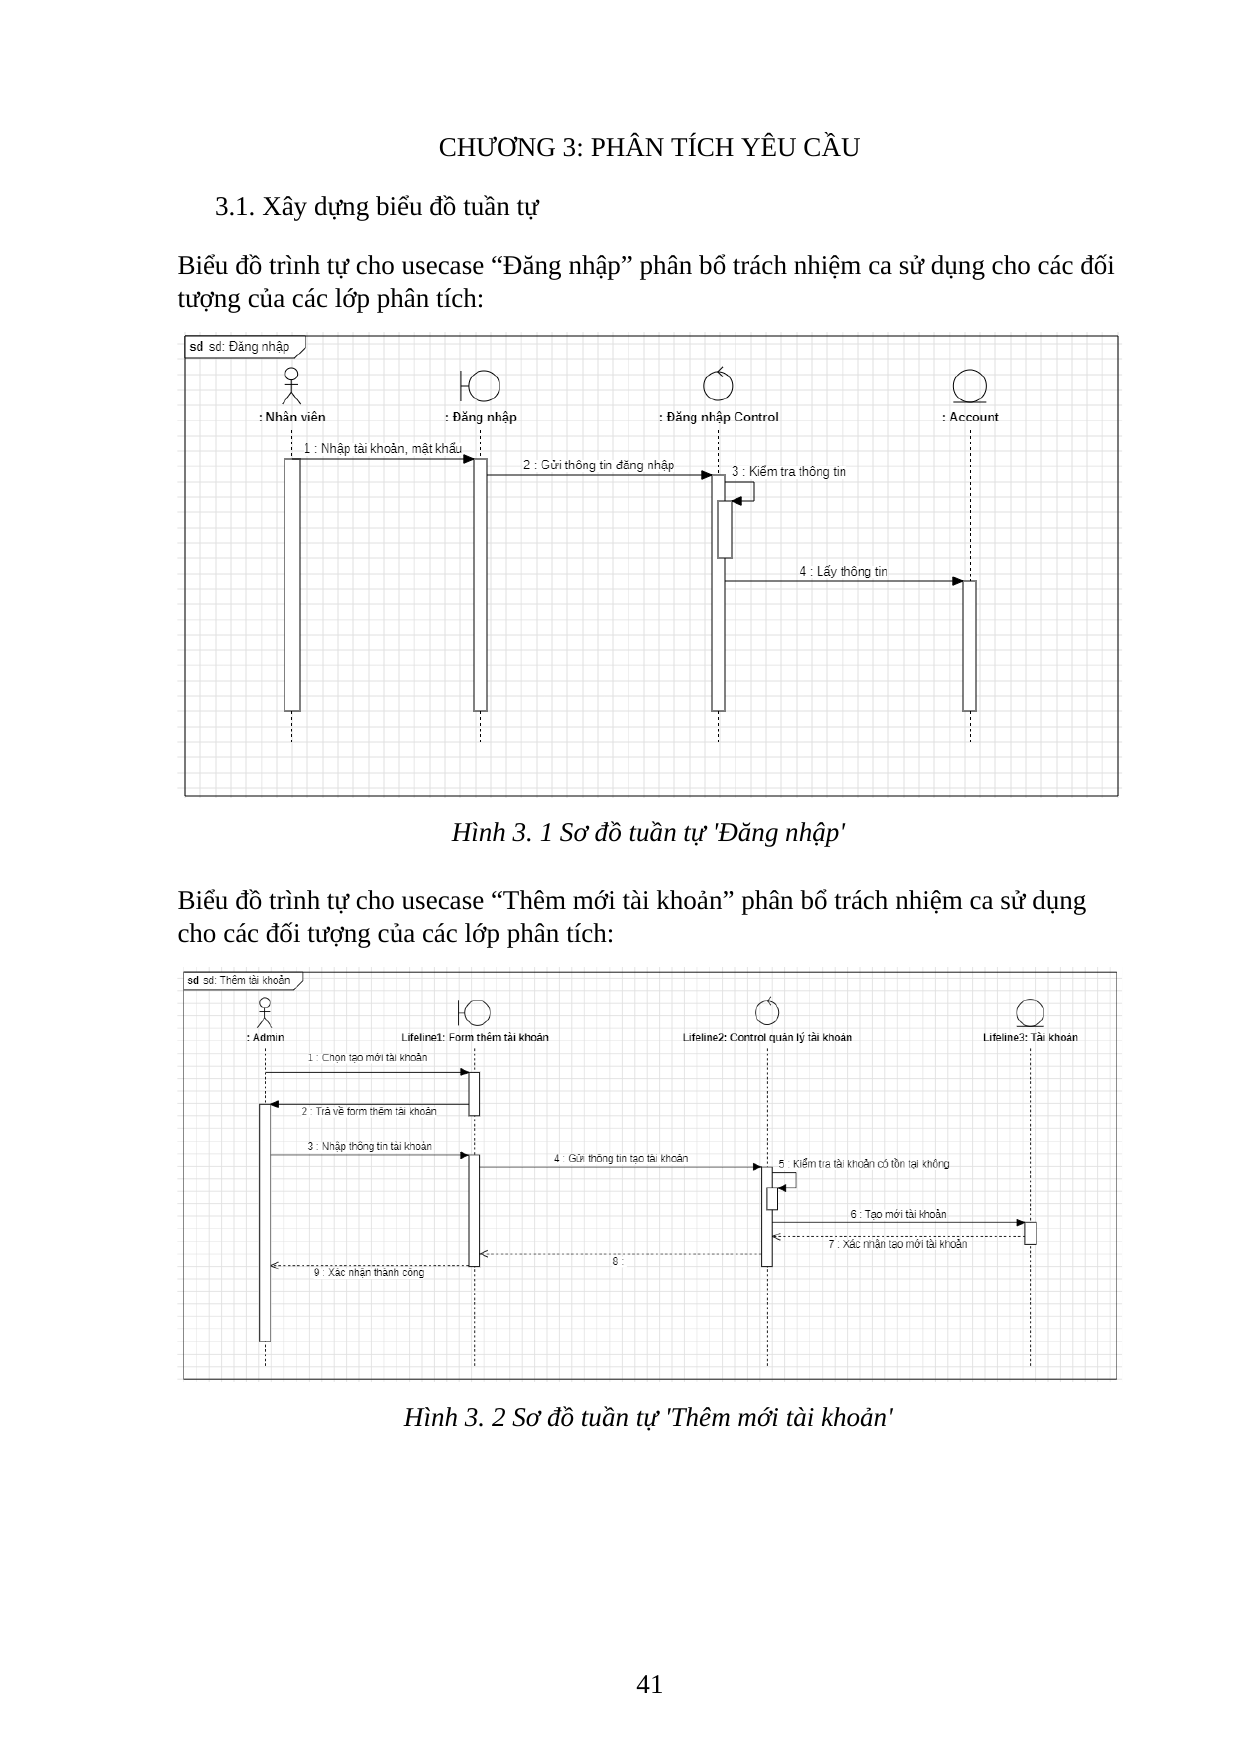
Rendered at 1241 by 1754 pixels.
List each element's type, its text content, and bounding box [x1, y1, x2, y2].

subtitle Xây dựng biểu đồ tuần tự [215, 190, 1122, 221]
picture [177, 332, 1123, 798]
picture [177, 967, 1123, 1382]
text Biểu đồ trình tự cho usecase “Đăng nhập” phân bổ trách nhiệm ca sử dụng cho các đối tượng của các lớp phân tích: [177, 249, 1122, 314]
text Biểu đồ trình tự cho usecase “Thêm mới tài khoản” phân bổ trách nhiệm ca sử dụng cho các đối tượng của các lớp phân tích: [177, 884, 1122, 949]
subtitle PHÂN TÍCH YÊU CẦU [177, 131, 1122, 162]
